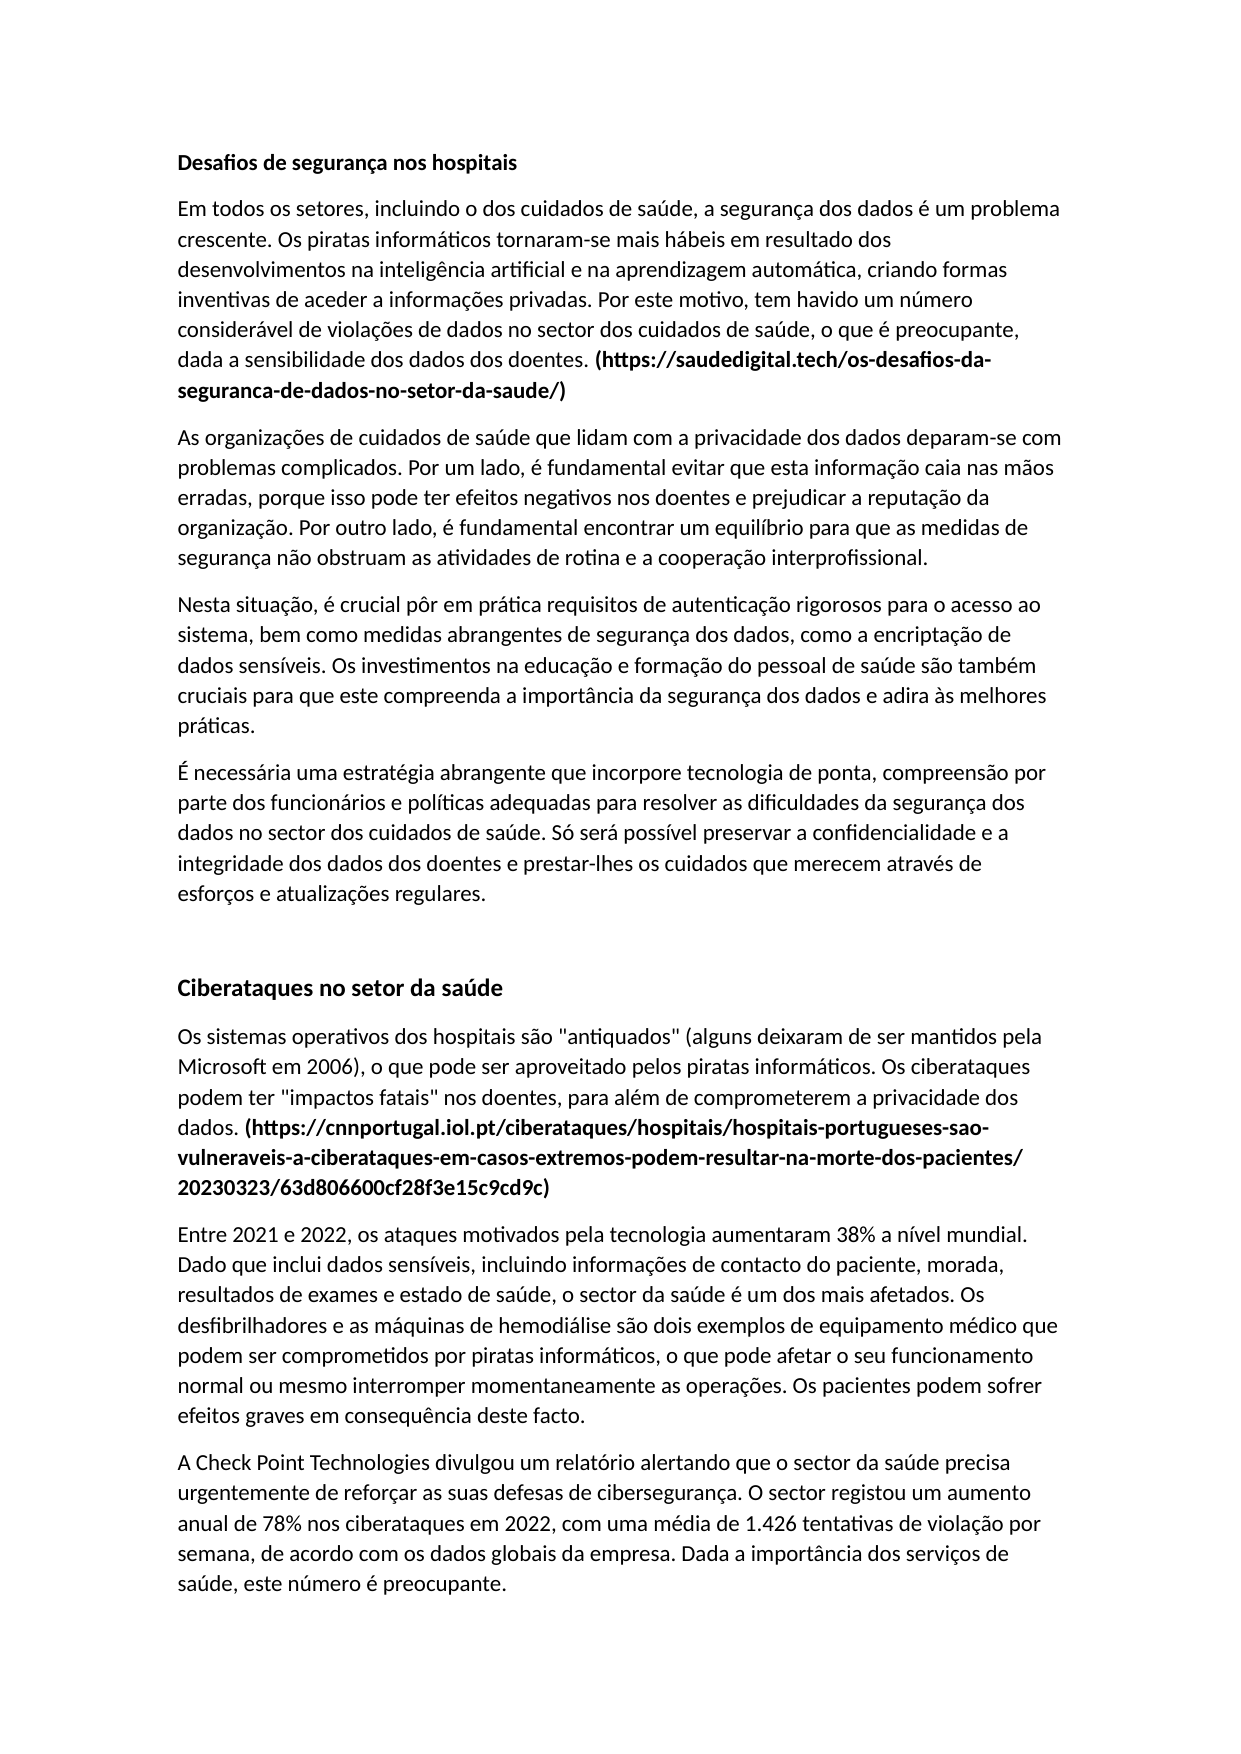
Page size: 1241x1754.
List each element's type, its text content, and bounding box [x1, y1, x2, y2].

text Em todos os setores, incluindo o dos cuidados de saúde, a segurança dos dados é um problema crescente. Os piratas informáticos tornaram-se mais hábeis em resultado dos desenvolvimentos na inteligência artificial e na aprendizagem automática, criando formas inventivas de aceder a informações privadas. Por este motivo, tem havido um número considerável de violações de dados no sector dos cuidados de saúde, o que é preocupante, dada a sensibilidade dos dados dos doentes. (https://saudedigital.tech/os-desafios-da-seguranca-de-dados-no-setor-da-saude/) [177, 194, 1063, 404]
text Ciberataques no setor da saúde [177, 973, 1063, 1003]
text As organizações de cuidados de saúde que lidam com a privacidade dos dados deparam-se com problemas complicados. Por um lado, é fundamental evitar que esta informação caia nas mãos erradas, porque isso pode ter efeitos negativos nos doentes e prejudicar a reputação da organização. Por outro lado, é fundamental encontrar um equilíbrio para que as medidas de segurança não obstruam as atividades de rotina e a cooperação interprofissional. [177, 423, 1063, 571]
text Entre 2021 e 2022, os ataques motivados pela tecnologia aumentaram 38% a nível mundial. Dado que inclui dados sensíveis, incluindo informações de contacto do paciente, morada, resultados de exames e estado de saúde, o sector da saúde é um dos mais afetados. Os desfibrilhadores e as máquinas de hemodiálise são dois exemplos de equipamento médico que podem ser comprometidos por piratas informáticos, o que pode afetar o seu funcionamento normal ou mesmo interromper momentaneamente as operações. Os pacientes podem sofrer efeitos graves em consequência deste facto. [177, 1220, 1063, 1429]
text Os sistemas operativos dos hospitais são "antiquados" (alguns deixaram de ser mantidos pela Microsoft em 2006), o que pode ser aproveitado pelos piratas informáticos. Os ciberataques podem ter "impactos fatais" nos doentes, para além de comprometerem a privacidade dos dados. (https://cnnportugal.iol.pt/ciberataques/hospitais/hospitais-portugueses-sao-vulneraveis-a-ciberataques-em-casos-extremos-podem-resultar-na-morte-dos-pacientes/20230323/63d806600cf28f3e15c9cd9c) [177, 1022, 1063, 1201]
text A Check Point Technologies divulgou um relatório alertando que o sector da saúde precisa urgentemente de reforçar as suas defesas de cibersegurança. O sector registou um aumento anual de 78% nos ciberataques em 2022, com uma média de 1.426 tentativas de violação por semana, de acordo com os dados globais da empresa. Dada a importância dos serviços de saúde, este número é preocupante. [177, 1448, 1063, 1597]
text É necessária uma estratégia abrangente que incorpore tecnologia de ponta, compreensão por parte dos funcionários e políticas adequadas para resolver as dificuldades da segurança dos dados no sector dos cuidados de saúde. Só será possível preservar a confidencialidade e a integridade dos dados dos doentes e prestar-lhes os cuidados que merecem através de esforços e atualizações regulares. [177, 758, 1063, 907]
text Desafios de segurança nos hospitais [177, 148, 1063, 176]
text Nesta situação, é crucial pôr em prática requisitos de autenticação rigorosos para o acesso ao sistema, bem como medidas abrangentes de segurança dos dados, como a encriptação de dados sensíveis. Os investimentos na educação e formação do pessoal de saúde são também cruciais para que este compreenda a importância da segurança dos dados e adira às melhores práticas. [177, 590, 1063, 739]
